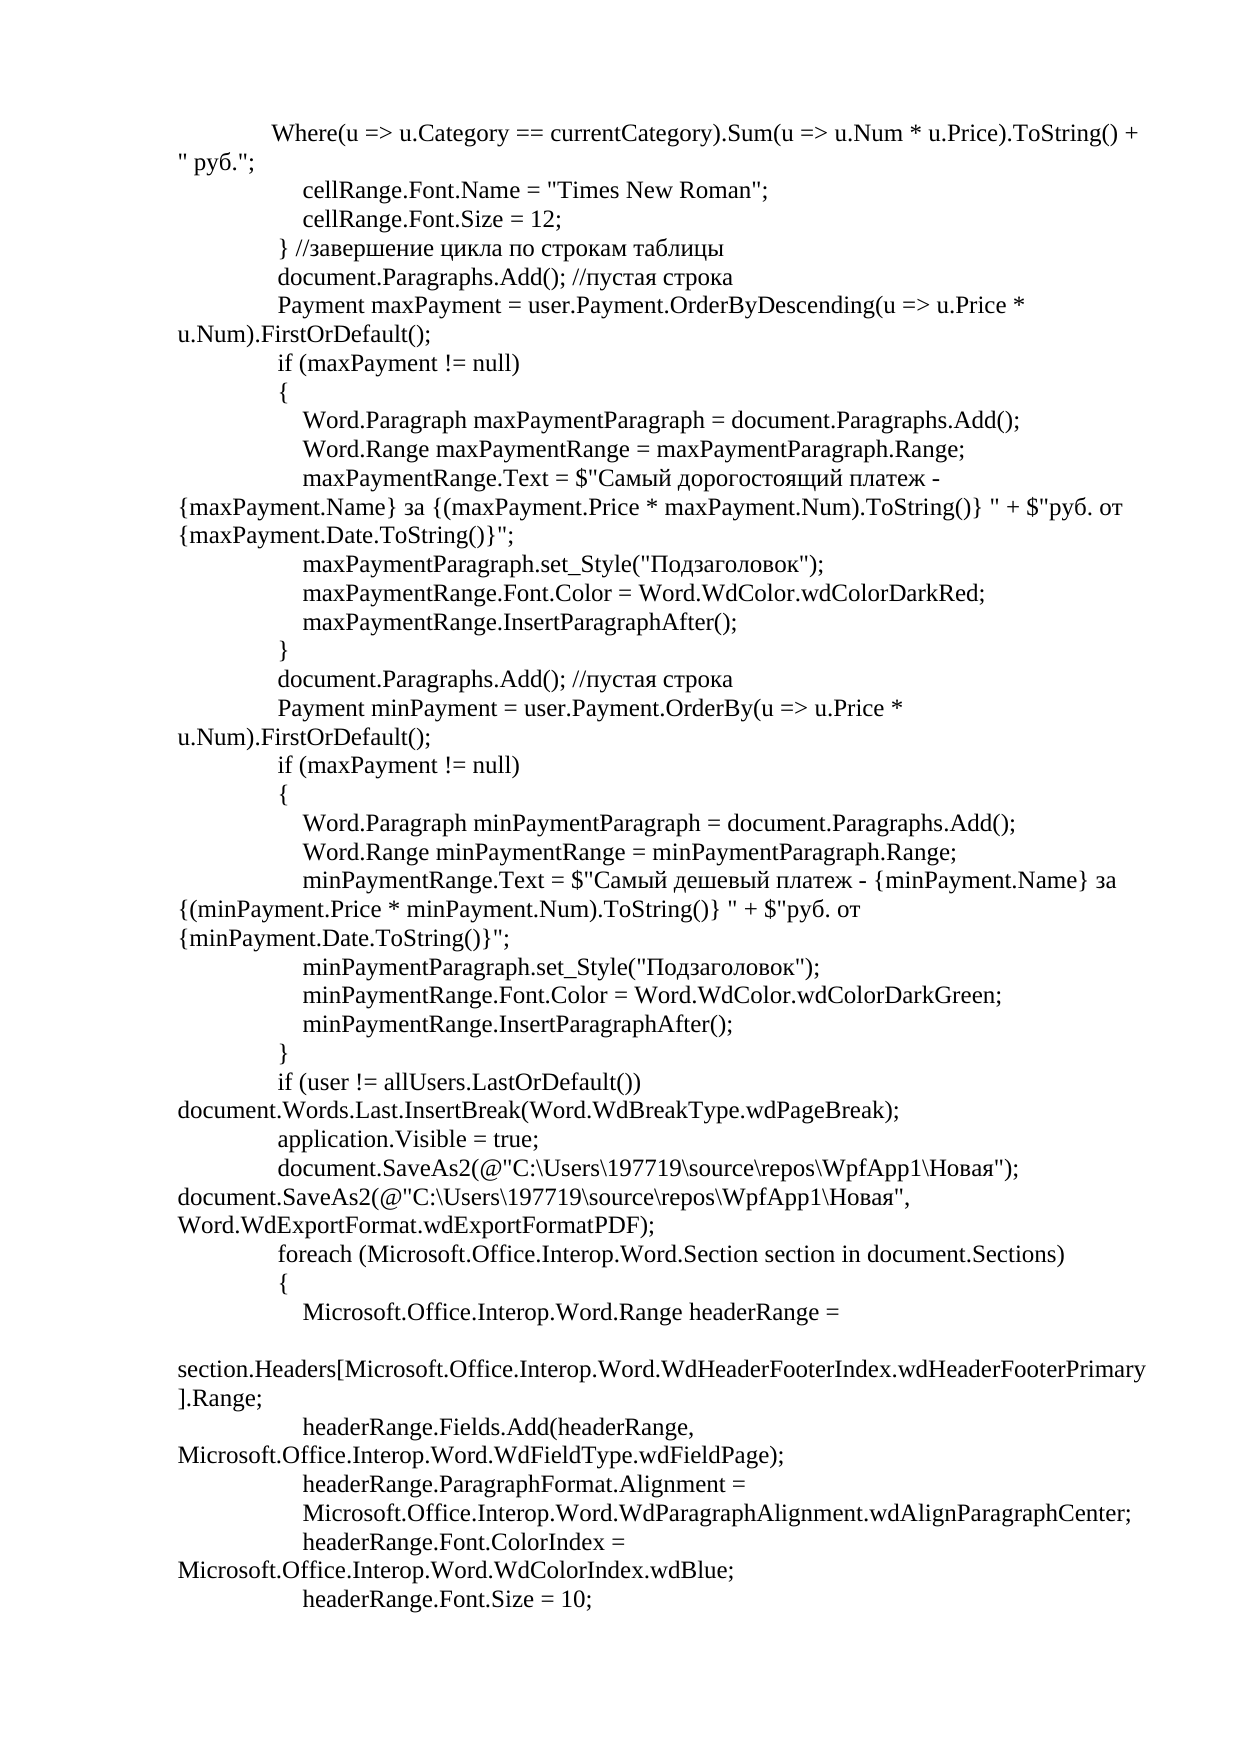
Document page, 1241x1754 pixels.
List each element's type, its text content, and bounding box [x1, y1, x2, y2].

text minPaymentRange.Text = $"Самый дешевый платеж - {minPayment.Name} за {(minPayment.Price * minPayment.Num).ToString()} " + $"руб. от {minPayment.Date.ToString()}"; [177, 866, 1152, 952]
text } [177, 636, 1152, 664]
text { [177, 779, 1152, 808]
text } [177, 1038, 1152, 1067]
text minPaymentRange.InsertParagraphAfter(); [177, 1009, 1152, 1038]
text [177, 176, 1152, 204]
text if (maxPayment != null) [177, 348, 1152, 377]
text maxPaymentRange.InsertParagraphAfter(); [177, 607, 1152, 636]
text { [177, 377, 1152, 406]
text Where(u => u.Category == currentCategory).Sum(u => u.Num * u.Price).ToString() + " руб."; [177, 118, 1152, 176]
text section.Headers[Microsoft.Office.Interop.Word.WdHeaderFooterIndex.wdHeaderFooterPrimary].Range; [177, 1326, 1152, 1412]
text cellRange.Font.Size = 12; [177, 204, 1152, 233]
text maxPaymentRange.Font.Color = Word.WdColor.wdColorDarkRed; [177, 578, 1152, 607]
text Payment minPayment = user.Payment.OrderBy(u => u.Price * u.Num).FirstOrDefault(); [177, 693, 1152, 751]
text minPaymentRange.Font.Color = Word.WdColor.wdColorDarkGreen; [177, 981, 1152, 1009]
text Word.Paragraph maxPaymentParagraph = document.Paragraphs.Add(); [177, 406, 1152, 434]
text Word.Range minPaymentRange = minPaymentParagraph.Range; [177, 837, 1152, 866]
text { [177, 1268, 1152, 1297]
text if (user != allUsers.LastOrDefault()) document.Words.Last.InsertBreak(Word.WdBreakType.wdPageBreak); [177, 1067, 1152, 1124]
text maxPaymentParagraph.set_Style("Подзаголовок"); [177, 549, 1152, 578]
text Microsoft.Office.Interop.Word.WdParagraphAlignment.wdAlignParagraphCenter; [177, 1498, 1152, 1527]
text application.Visible = true; [177, 1124, 1152, 1153]
text document.Paragraphs.Add(); //пустая строка [177, 262, 1152, 291]
text Word.Range maxPaymentRange = maxPaymentParagraph.Range; [177, 434, 1152, 463]
text document.SaveAs2(@"C:\Users\197719\source\repos\WpfApp1\Новая"); document.SaveAs2(@"C:\Users\197719\source\repos\WpfApp1\Новая", Word.WdExportFormat.wdExportFormatPDF); [177, 1153, 1152, 1239]
text foreach (Microsoft.Office.Interop.Word.Section section in document.Sections) [177, 1239, 1152, 1268]
text } //завершение цикла по строкам таблицы [177, 233, 1152, 262]
text headerRange.ParagraphFormat.Alignment = [177, 1469, 1152, 1498]
text headerRange.Font.Size = 10; [177, 1584, 1152, 1613]
text headerRange.Fields.Add(headerRange, Microsoft.Office.Interop.Word.WdFieldType.wdFieldPage); [177, 1412, 1152, 1469]
text Microsoft.Office.Interop.Word.Range headerRange = [177, 1297, 1152, 1326]
text Word.Paragraph minPaymentParagraph = document.Paragraphs.Add(); [177, 808, 1152, 837]
text minPaymentParagraph.set_Style("Подзаголовок"); [177, 952, 1152, 981]
text Payment maxPayment = user.Payment.OrderByDescending(u => u.Price * u.Num).FirstOrDefault(); [177, 291, 1152, 348]
text headerRange.Font.ColorIndex = Microsoft.Office.Interop.Word.WdColorIndex.wdBlue; [177, 1527, 1152, 1584]
text maxPaymentRange.Text = $"Самый дорогостоящий платеж - {maxPayment.Name} за {(maxPayment.Price * maxPayment.Num).ToString()} " + $"руб. от {maxPayment.Date.ToString()}"; [177, 463, 1152, 549]
text document.Paragraphs.Add(); //пустая строка [177, 664, 1152, 693]
text if (maxPayment != null) [177, 751, 1152, 779]
